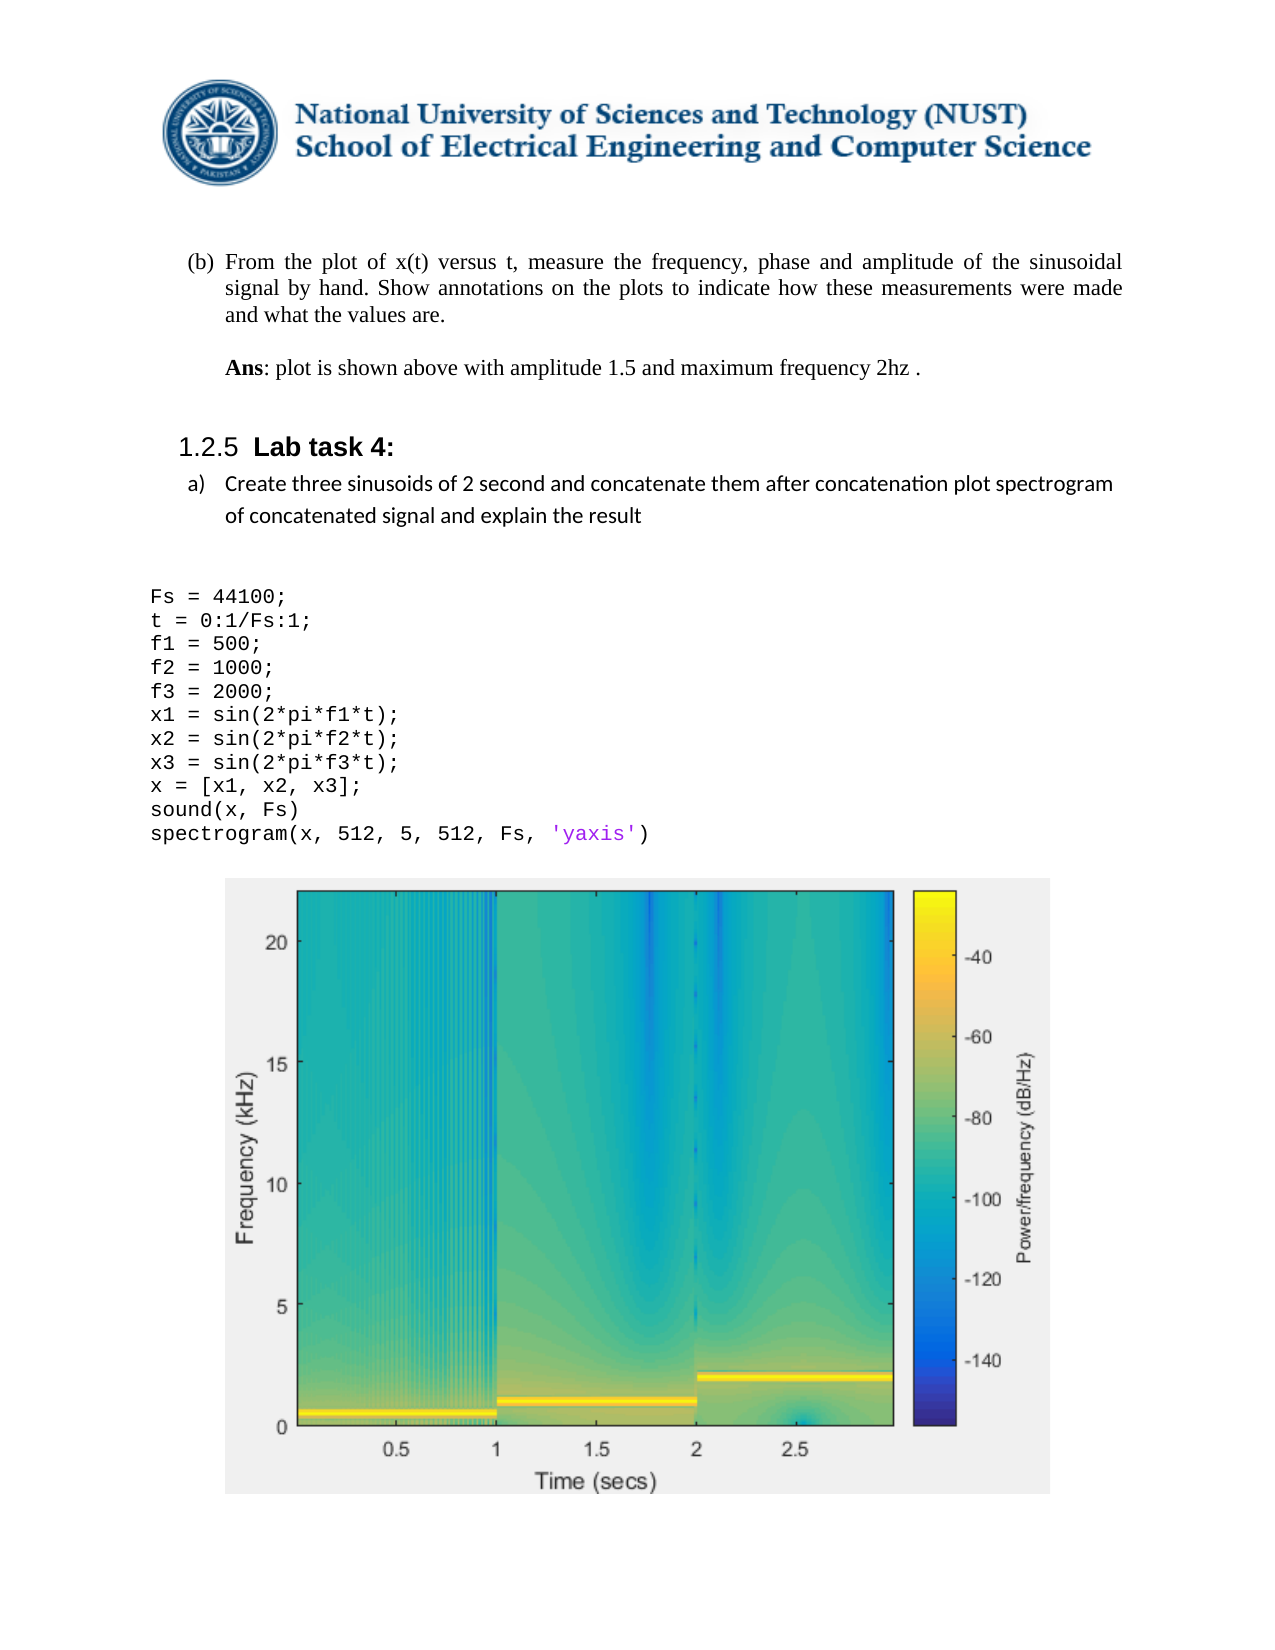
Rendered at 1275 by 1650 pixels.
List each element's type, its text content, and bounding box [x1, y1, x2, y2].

picture [225, 878, 1050, 1494]
text f2 = 1000; [150, 657, 1125, 681]
picture [150, 75, 1104, 196]
text f1 = 500; [150, 633, 1125, 657]
text Fs = 44100; [150, 586, 1125, 610]
text sound(x, Fs) [150, 799, 1125, 823]
text x1 = sin(2*pi*f1*t); [150, 704, 1125, 728]
text f3 = 2000; [150, 681, 1125, 704]
list Ans: plot is shown above with amplitude 1.5 and maximum frequency 2hz . [225, 353, 1125, 380]
text spectrogram(x, 512, 5, 512, Fs, 'yaxis') [150, 823, 1125, 846]
list Create three sinusoids of 2 second and concatenate them after concatenation plot spectrogram of concatenated signal and explain the result [187, 469, 1125, 529]
text t = 0:1/Fs:1; [150, 610, 1125, 633]
subtitle Lab task 4: [178, 431, 1125, 462]
text x3 = sin(2*pi*f3*t); [150, 752, 1125, 775]
text x = [x1, x2, x3]; [150, 775, 1125, 799]
text x2 = sin(2*pi*f2*t); [150, 728, 1125, 752]
list From the plot of x(t) versus t, measure the frequency, phase and amplitude of the sinusoidal signal by hand. Show annotations on the plots to indicate how these measurements were made and what the values are. [187, 248, 1125, 327]
